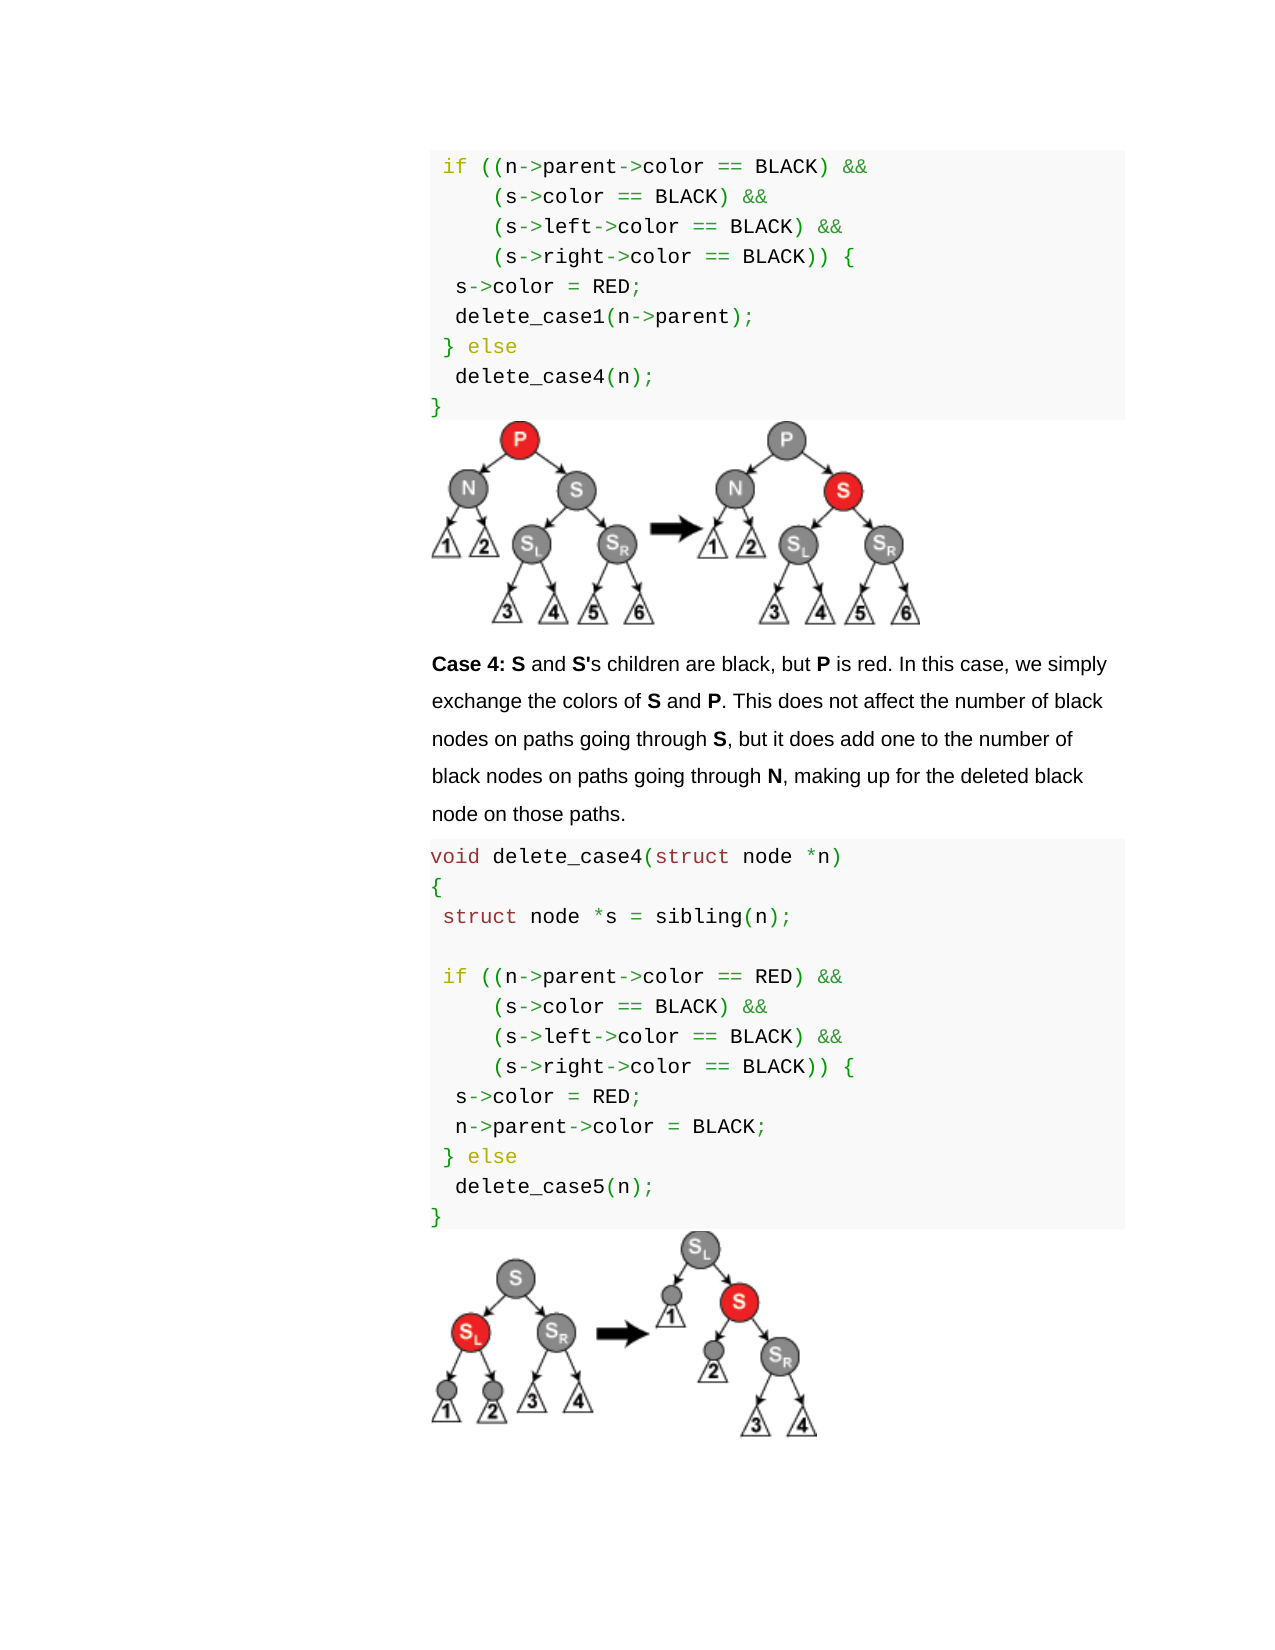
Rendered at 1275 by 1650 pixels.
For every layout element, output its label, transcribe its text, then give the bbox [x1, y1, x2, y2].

text if ((n->parent->color == RED) && [430, 959, 1125, 989]
text { [430, 869, 1125, 899]
text (s->left->color == BLACK) && [430, 210, 1125, 240]
text } else [430, 1139, 1125, 1169]
text delete_case5(n); [430, 1169, 1125, 1199]
table_header Case 4: S and S's children are black, but P is red. In this case, we simply exchange the colors of S and P. This does not affect the number of black nodes on paths going through S, but it does add one to the number of black nodes on paths going through N, making up for the deleted black node on those paths. [430, 420, 1125, 839]
text if ((n->parent->color == BLACK) && [430, 150, 1125, 180]
text (s->right->color == BLACK)) { [430, 1049, 1125, 1079]
text (s->right->color == BLACK)) { [430, 240, 1125, 270]
text delete_case1(n->parent); [430, 300, 1125, 330]
text s->color = RED; [430, 270, 1125, 300]
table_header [430, 1229, 1125, 1441]
text n->parent->color = BLACK; [430, 1109, 1125, 1139]
text (s->left->color == BLACK) && [430, 1019, 1125, 1049]
text (s->color == BLACK) && [430, 989, 1125, 1019]
text } else [430, 330, 1125, 360]
text delete_case4(n); [430, 360, 1125, 390]
text (s->color == BLACK) && [430, 180, 1125, 210]
text struct node *s = sibling(n); [430, 899, 1125, 929]
text } [430, 1199, 1125, 1229]
text } [430, 390, 1125, 420]
picture [431, 421, 920, 628]
text void delete_case4(struct node *n) [430, 839, 1125, 869]
picture [431, 1231, 817, 1440]
text s->color = RED; [430, 1079, 1125, 1109]
